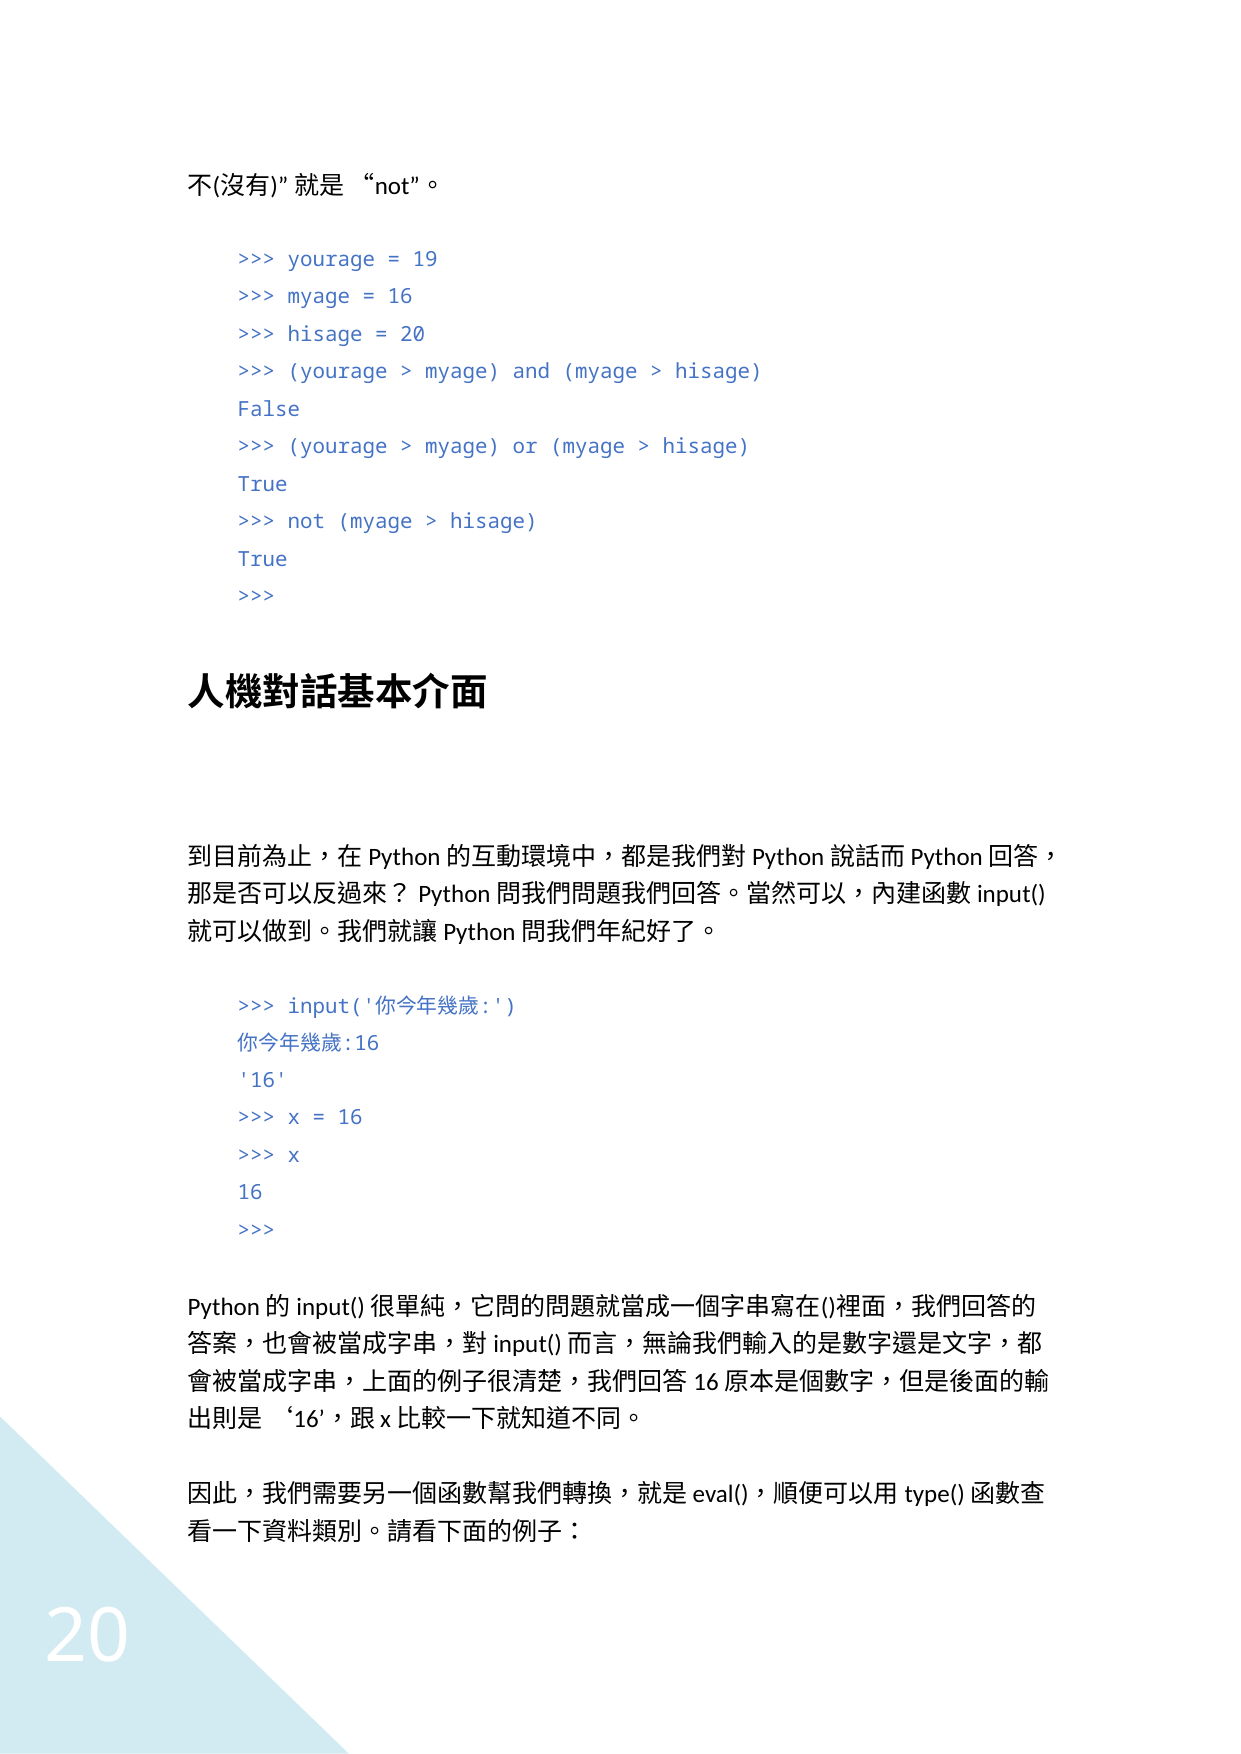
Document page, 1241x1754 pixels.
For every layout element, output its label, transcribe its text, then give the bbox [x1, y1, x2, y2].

list >>> [237, 1211, 1053, 1248]
list False [237, 389, 1053, 427]
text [187, 164, 1053, 202]
list >>> not (myage > hisage) [237, 502, 1053, 539]
text 因此，我們需要另一個函數幫我們轉換，就是eval()，順便可以用 type() 函數查看一下資料類別。請看下面的例子： [187, 1473, 1053, 1548]
text 到目前為止，在 Python 的互動環境中，都是我們對 Python 說話而 Python 回答，那是否可以反過來？ Python 問我們問題我們回答。當然可以，內建函數 input() 就可以做到。我們就讓 Python 問我們年紀好了。 [187, 836, 1053, 948]
list 你今年幾歲:16 [237, 1023, 1053, 1061]
text Python 的 input() 很單純，它問的問題就當成一個字串寫在()裡面，我們回答的答案，也會被當成字串，對 input() 而言，無論我們輸入的是數字還是文字，都會被當成字串，上面的例子很清楚，我們回答 16 原本是個數字，但是後面的輸出則是 ‘16’，跟x 比較一下就知道不同。 [187, 1286, 1053, 1436]
list >>> x [237, 1136, 1053, 1173]
list >>> myage = 16 [237, 277, 1053, 314]
subtitle 人機對話基本介面 [187, 652, 1053, 727]
list 16 [237, 1173, 1053, 1211]
list >>> hisage = 20 [237, 314, 1053, 352]
list >>> (yourage > myage) and (myage > hisage) [237, 352, 1053, 389]
list >>> x = 16 [237, 1098, 1053, 1136]
list True [237, 464, 1053, 502]
list >>> (yourage > myage) or (myage > hisage) [237, 427, 1053, 464]
list >>> input('你今年幾歲:') [237, 986, 1053, 1023]
list >>> [237, 577, 1053, 614]
list >>> yourage = 19 [237, 239, 1053, 277]
list True [237, 539, 1053, 577]
list '16' [237, 1061, 1053, 1098]
